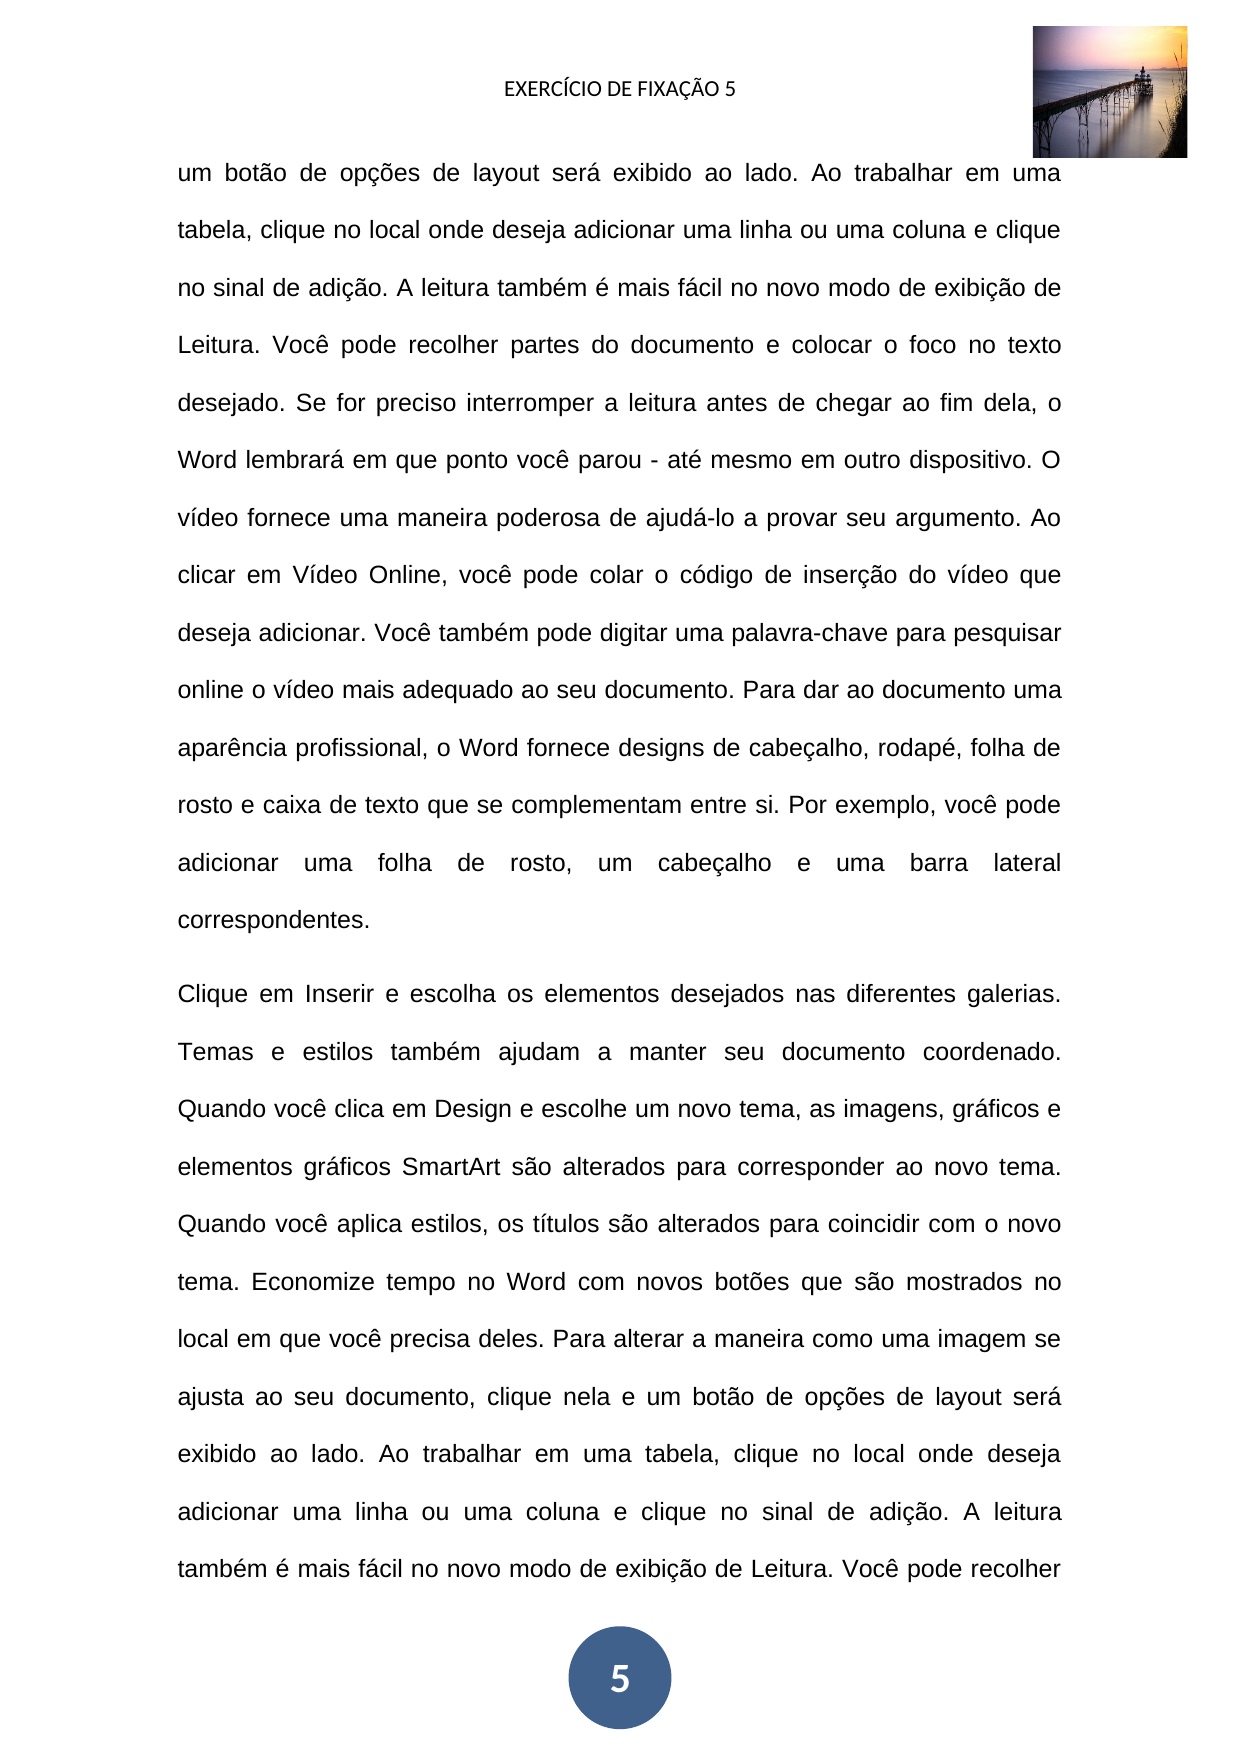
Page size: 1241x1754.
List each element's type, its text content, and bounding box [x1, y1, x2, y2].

picture [1032, 26, 1188, 158]
